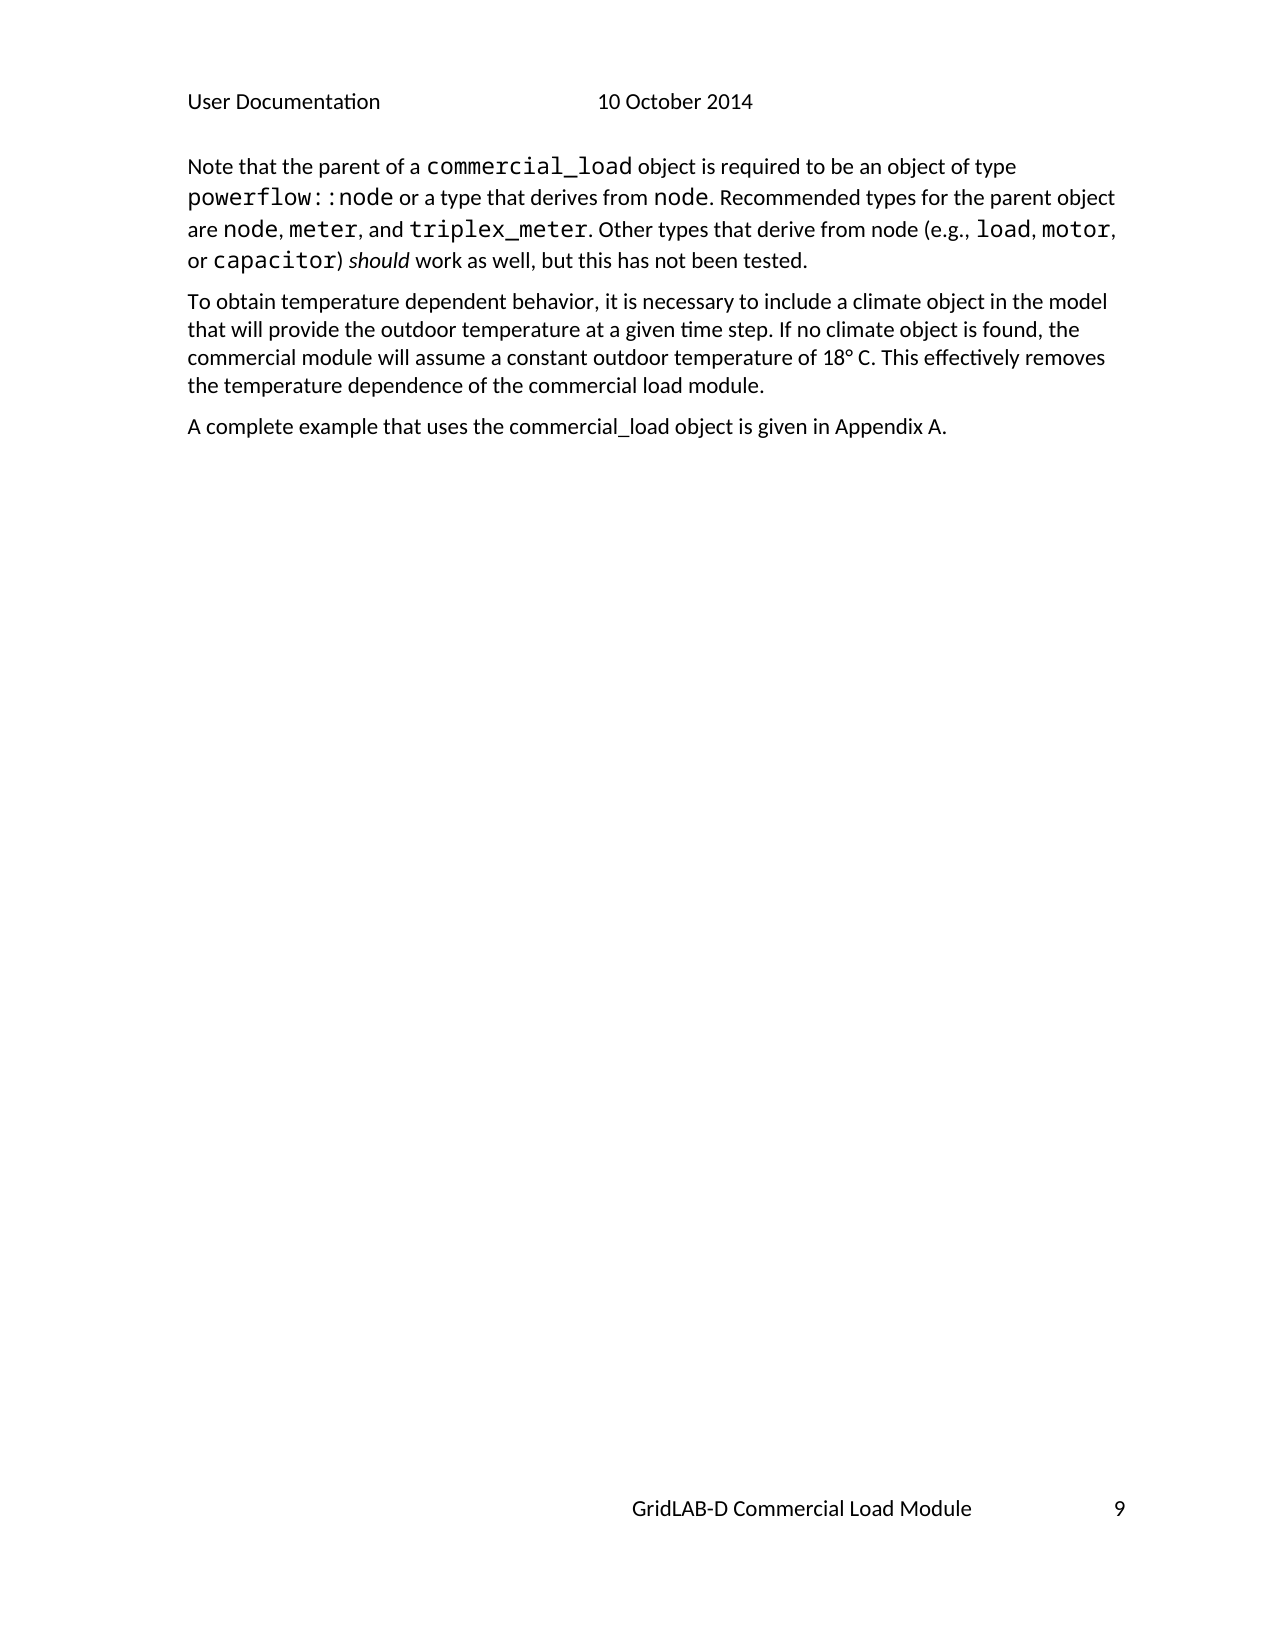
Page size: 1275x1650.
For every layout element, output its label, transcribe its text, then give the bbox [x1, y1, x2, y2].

text A complete example that uses the commercial_load object is given in Appendix A. [187, 412, 1125, 440]
text To obtain temperature dependent behavior, it is necessary to include a climate object in the model that will provide the outdoor temperature at a given time step. If no climate object is found, the commercial module will assume a constant outdoor temperature of 18° C. This effectively removes the temperature dependence of the commercial load module. [187, 287, 1125, 399]
text Note that the parent of a commercial_load object is required to be an object of type powerflow::node or a type that derives from node. Recommended types for the parent object are node, meter, and triplex_meter. Other types that derive from node (e.g., load, motor, or capacitor) should work as well, but this has not been tested. [187, 150, 1125, 275]
